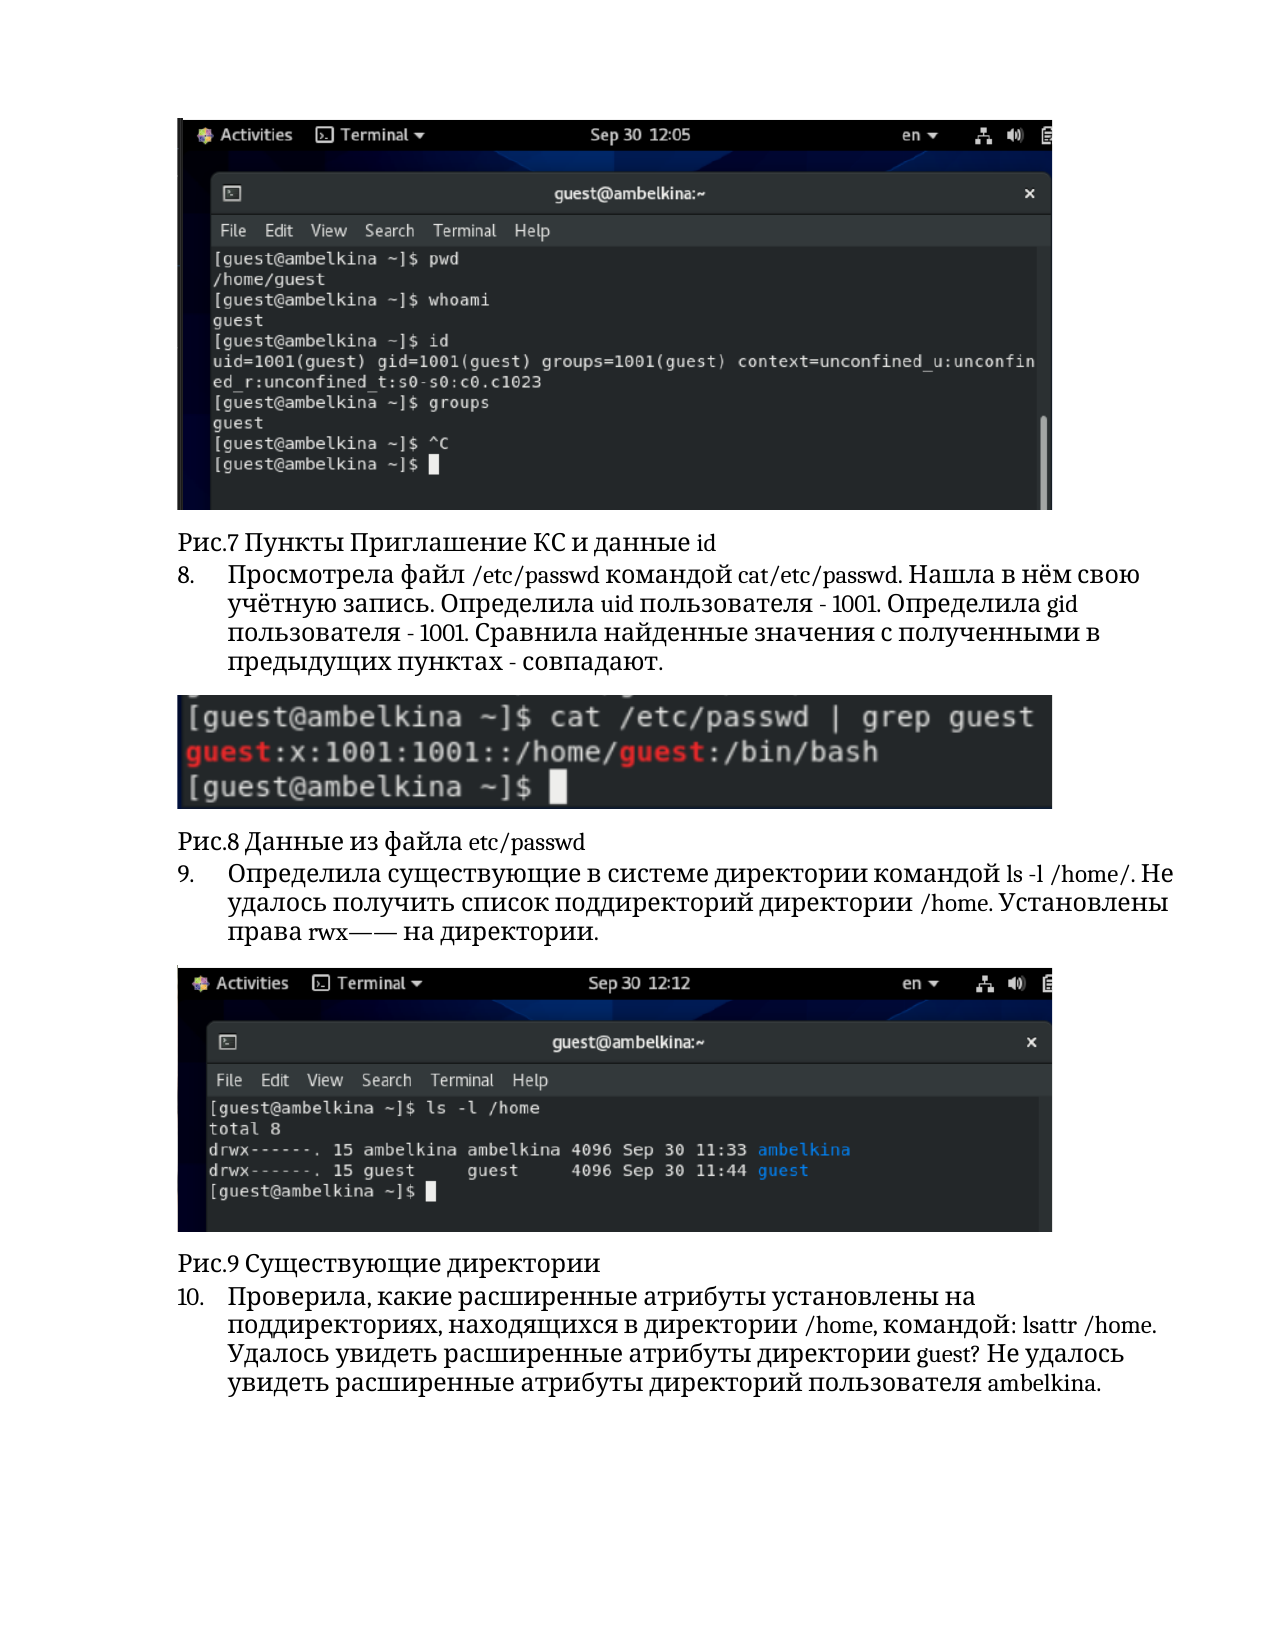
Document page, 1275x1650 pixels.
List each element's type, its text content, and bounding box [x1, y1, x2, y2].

text Рис.8 Данные из файла etc/passwd [177, 828, 1186, 856]
list Проверила, какие расширенные атрибуты установлены на поддиректориях, находящихся в директории /home, командой: lsattr /home. Удалось увидеть расширенные атрибуты директории guest? Не удалось увидеть расширенные атрибуты директорий пользователя ambelkina. [177, 1282, 1186, 1397]
text Рис.9 Существующие директории [177, 1250, 1186, 1279]
picture [177, 965, 1053, 1232]
list Определила существующие в системе директории командой ls -l /home/. Не удалось получить список поддиректорий директории /home. Установлены права rwx—— на директории. [177, 860, 1186, 946]
list Просмотрела файл /etc/passwd командой cat/etc/passwd. Нашла в нём свою учётную запись. Определила uid пользователя - 1001. Определила gid пользователя - 1001. Сравнила найденные значения с полученными в предыдущих пунктах - совпадают. [177, 561, 1186, 676]
picture [177, 118, 1053, 510]
picture [177, 695, 1053, 809]
text Рис.7 Пункты Приглашение КС и данные id [177, 529, 1186, 557]
